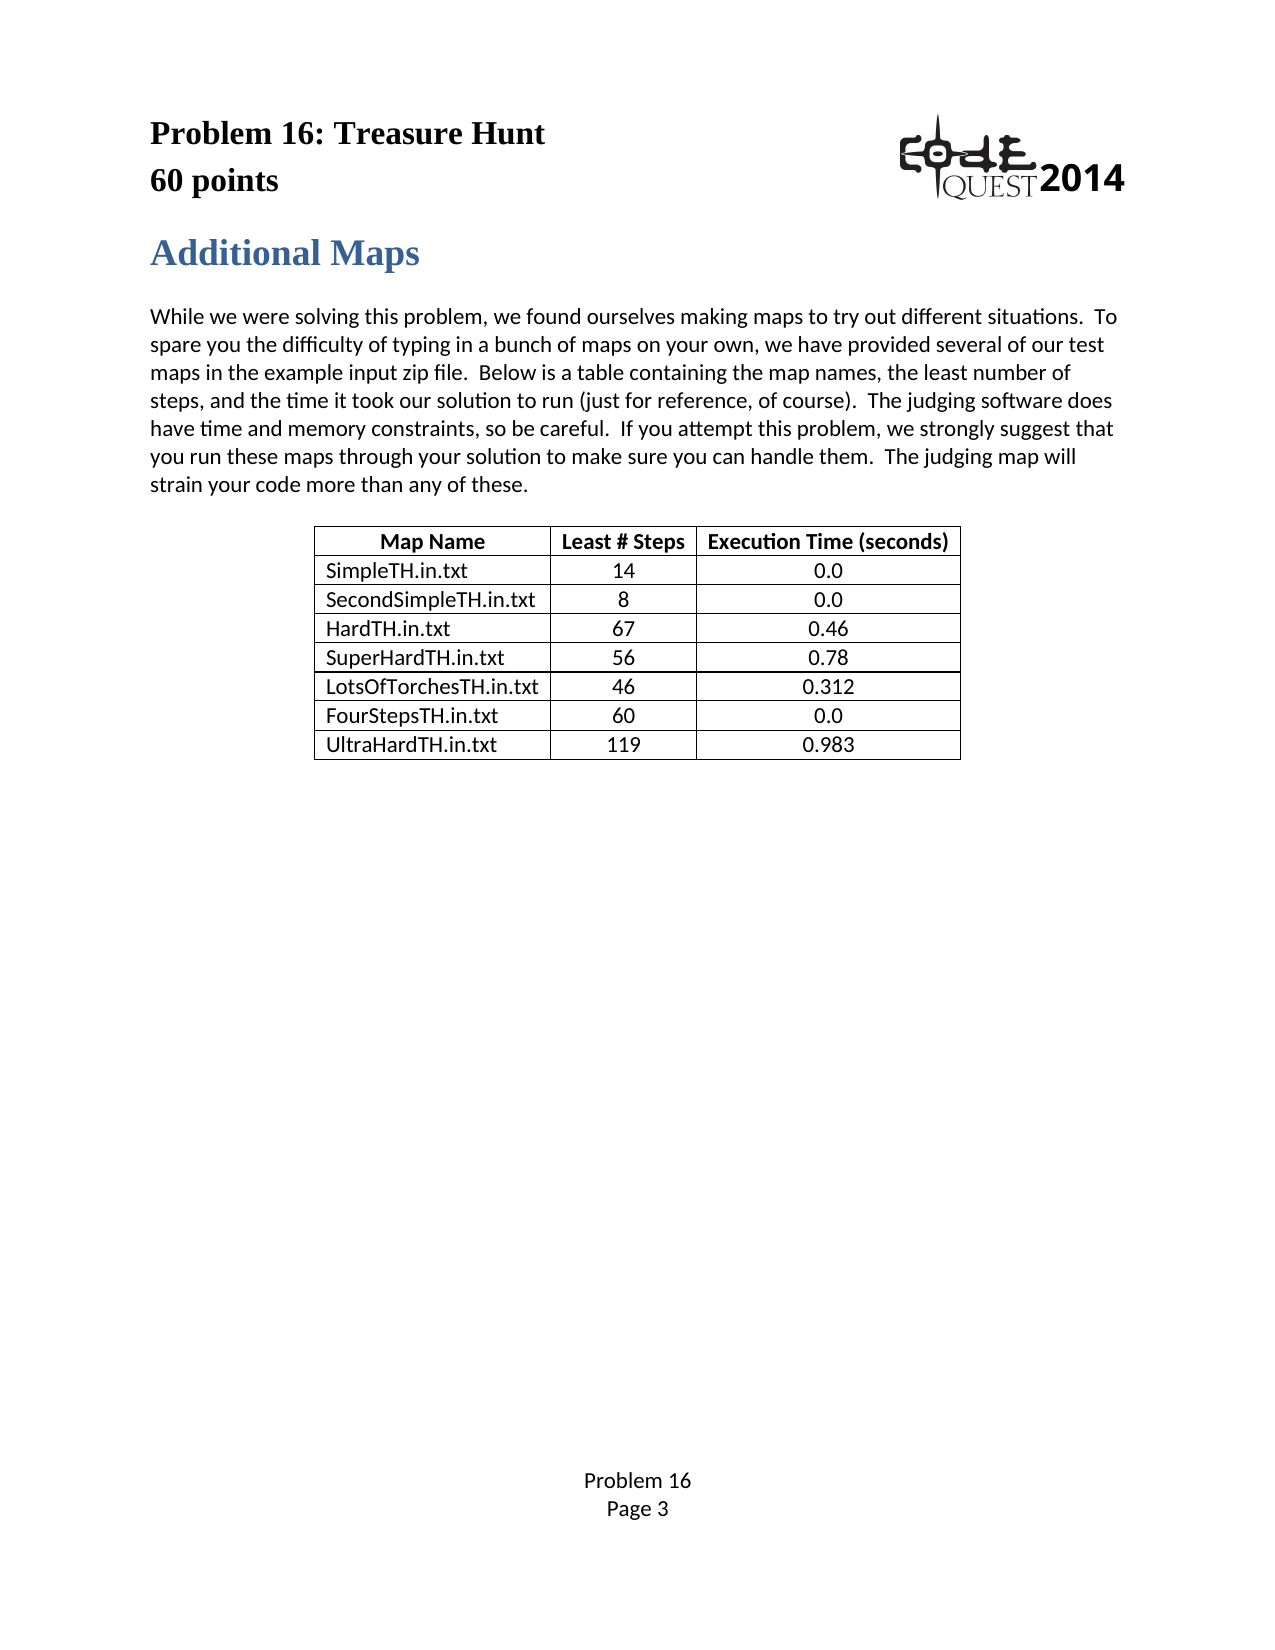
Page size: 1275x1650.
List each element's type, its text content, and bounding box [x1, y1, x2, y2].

text While we were solving this problem, we found ourselves making maps to try out different situations. To spare you the difficulty of typing in a bunch of maps on your own, we have provided several of our test maps in the example input zip file. Below is a table containing the map names, the least number of steps, and the time it took our solution to run (just for reference, of course). The judging software does have time and memory constraints, so be careful. If you attempt this problem, we strongly suggest that you run these maps through your solution to make sure you can handle them. The judging map will strain your code more than any of these. [150, 302, 1125, 498]
table_cell FourStepsTH.in.txt [315, 701, 550, 729]
table_cell 0.312 [697, 673, 960, 700]
table_cell 8 [551, 585, 696, 613]
table_cell 14 [551, 556, 696, 584]
table_header Map Name [315, 527, 550, 555]
table_cell 67 [551, 614, 696, 642]
table_cell 0.0 [697, 585, 960, 613]
table_cell 0.0 [697, 556, 960, 584]
table_cell SuperHardTH.in.txt [315, 643, 550, 671]
table_cell LotsOfTorchesTH.in.txt [315, 673, 550, 700]
table_header Least # Steps [551, 527, 696, 555]
table_header Execution Time (seconds) [697, 527, 960, 555]
table_cell UltraHardTH.in.txt [315, 731, 550, 758]
table_cell SecondSimpleTH.in.txt [315, 585, 550, 613]
table_cell SimpleTH.in.txt [315, 556, 550, 584]
table_cell 0.78 [697, 643, 960, 671]
table_cell 56 [551, 643, 696, 671]
table_cell 60 [551, 701, 696, 729]
table_cell 46 [551, 673, 696, 700]
table_cell 0.983 [697, 731, 960, 758]
picture [900, 113, 1037, 200]
text Additional Maps [150, 231, 1125, 274]
table_cell 119 [551, 731, 696, 758]
table_cell HardTH.in.txt [315, 614, 550, 642]
table_cell 0.46 [697, 614, 960, 642]
table_cell 0.0 [697, 701, 960, 729]
